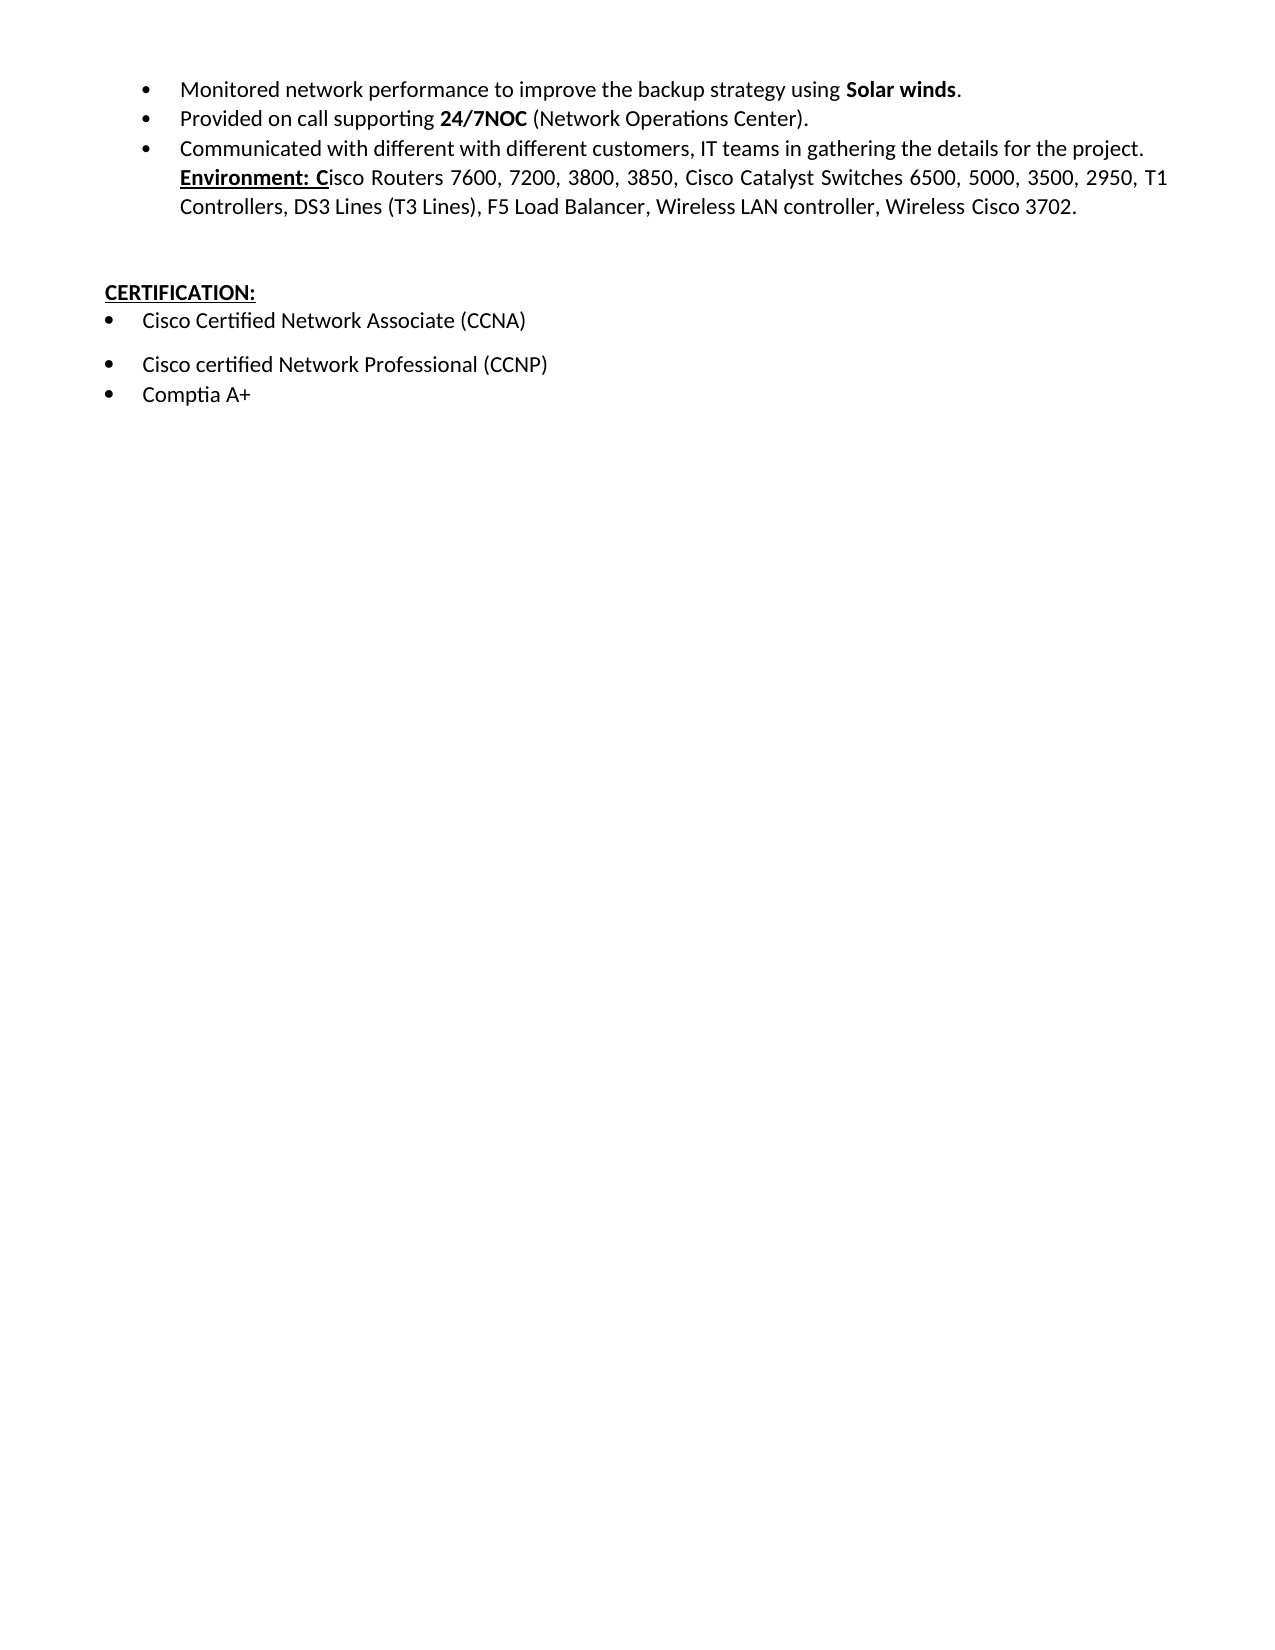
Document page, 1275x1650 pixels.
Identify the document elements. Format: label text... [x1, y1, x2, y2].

list Comptia A+ [105, 380, 1170, 408]
text CERTIFICATION: [105, 278, 1170, 306]
list Provided on call supporting 24/7NOC (Network Operations Center). [142, 104, 1170, 132]
list Cisco certified Network Professional (CCNP) [105, 351, 1170, 379]
list Cisco Certified Network Associate (CCNA) [105, 306, 1170, 334]
list Environment: Cisco Routers 7600, 7200, 3800, 3850, Cisco Catalyst Switches 6500, 5000, 3500, 2950, T1 Controllers, DS3 Lines (T3 Lines), F5 Load Balancer, Wireless LAN controller, Wireless Cisco 3702. [180, 163, 1170, 221]
list Communicated with different with different customers, IT teams in gathering the details for the project. [142, 134, 1170, 162]
list Monitored network performance to improve the backup strategy using Solar winds. [142, 75, 1170, 103]
